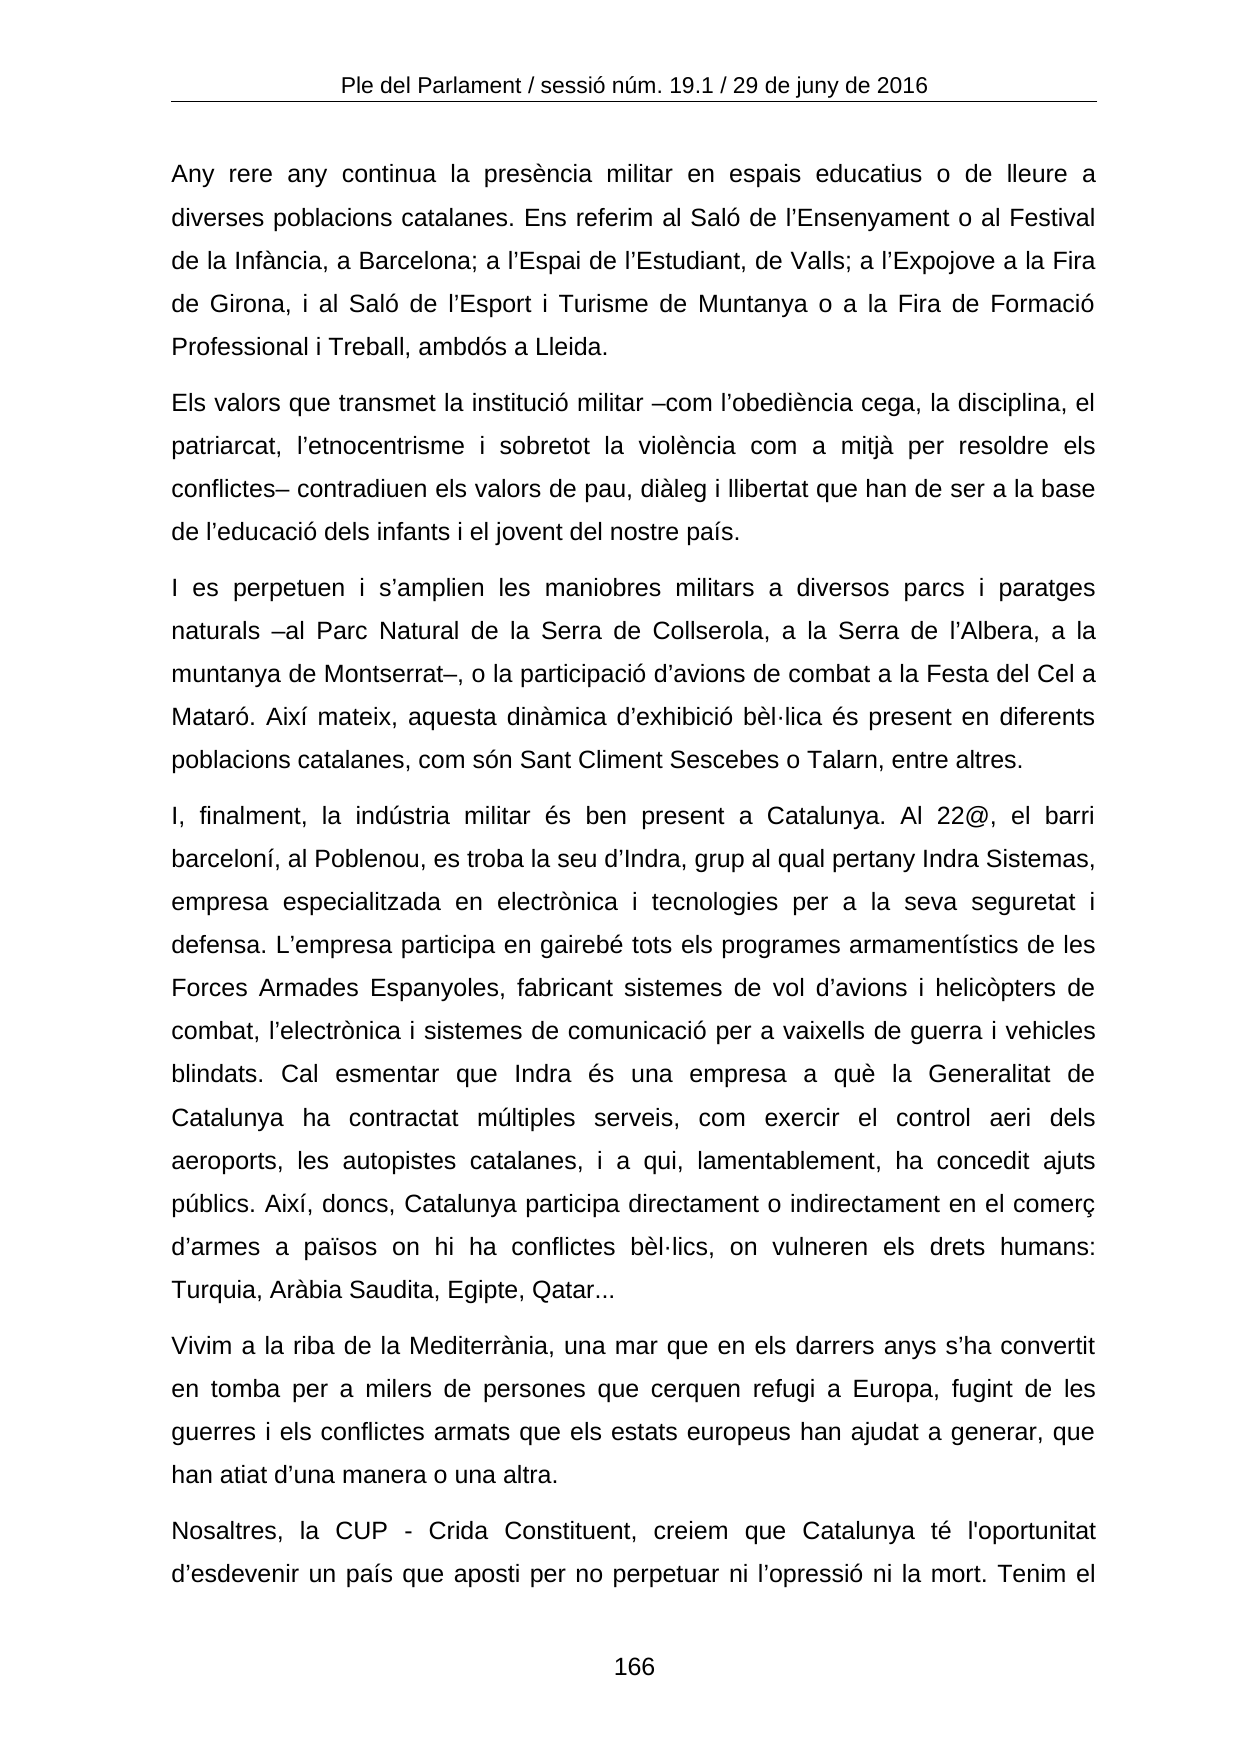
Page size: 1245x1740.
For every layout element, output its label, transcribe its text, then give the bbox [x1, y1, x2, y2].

text I es perpetuen i s’amplien les maniobres militars a diversos parcs i paratges naturals –al Parc Natural de la Serra de Collserola, a la Serra de l’Albera, a la muntanya de Montserrat–, o la participació d’avions de combat a la Festa del Cel a Mataró. Així mateix, aquesta dinàmica d’exhibició bèl·lica és present en diferents poblacions catalanes, com són Sant Climent Sescebes o Talarn, entre altres. [171, 573, 1097, 774]
text Vivim a la riba de la Mediterrània, una mar que en els darrers anys s’ha convertit en tomba per a milers de persones que cerquen refugi a Europa, fugint de les guerres i els conflictes armats que els estats europeus han ajudat a generar, que han atiat d’una manera o una altra. [171, 1331, 1097, 1489]
text Els valors que transmet la institució militar –com l’obediència cega, la disciplina, el patriarcat, l’etnocentrisme i sobretot la violència com a mitjà per resoldre els conflictes– contradiuen els valors de pau, diàleg i llibertat que han de ser a la base de l’educació dels infants i el jovent del nostre país. [171, 388, 1097, 546]
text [171, 1516, 1097, 1588]
text Any rere any continua la presència militar en espais educatius o de lleure a diverses poblacions catalanes. Ens referim al Saló de l’Ensenyament o al Festival de la Infància, a Barcelona; a l’Espai de l’Estudiant, de Valls; a l’Expojove a la Fira de Girona, i al Saló de l’Esport i Turisme de Muntanya o a la Fira de Formació Professional i Treball, ambdós a Lleida. [171, 159, 1097, 361]
text I, finalment, la indústria militar és ben present a Catalunya. Al 22@, el barri barceloní, al Poblenou, es troba la seu d’Indra, grup al qual pertany Indra Sistemas, empresa especialitzada en electrònica i tecnologies per a la seva seguretat i defensa. L’empresa participa en gairebé tots els programes armamentístics de les Forces Armades Espanyoles, fabricant sistemes de vol d’avions i helicòpters de combat, l’electrònica i sistemes de comunicació per a vaixells de guerra i vehicles blindats. Cal esmentar que Indra és una empresa a què la Generalitat de Catalunya ha contractat múltiples serveis, com exercir el control aeri dels aeroports, les autopistes catalanes, i a qui, lamentablement, ha concedit ajuts públics. Així, doncs, Catalunya participa directament o indirectament en el comerç d’armes a països on hi ha conflictes bèl·lics, on vulneren els drets humans: Turquia, Aràbia Saudita, Egipte, Qatar... [171, 801, 1097, 1304]
